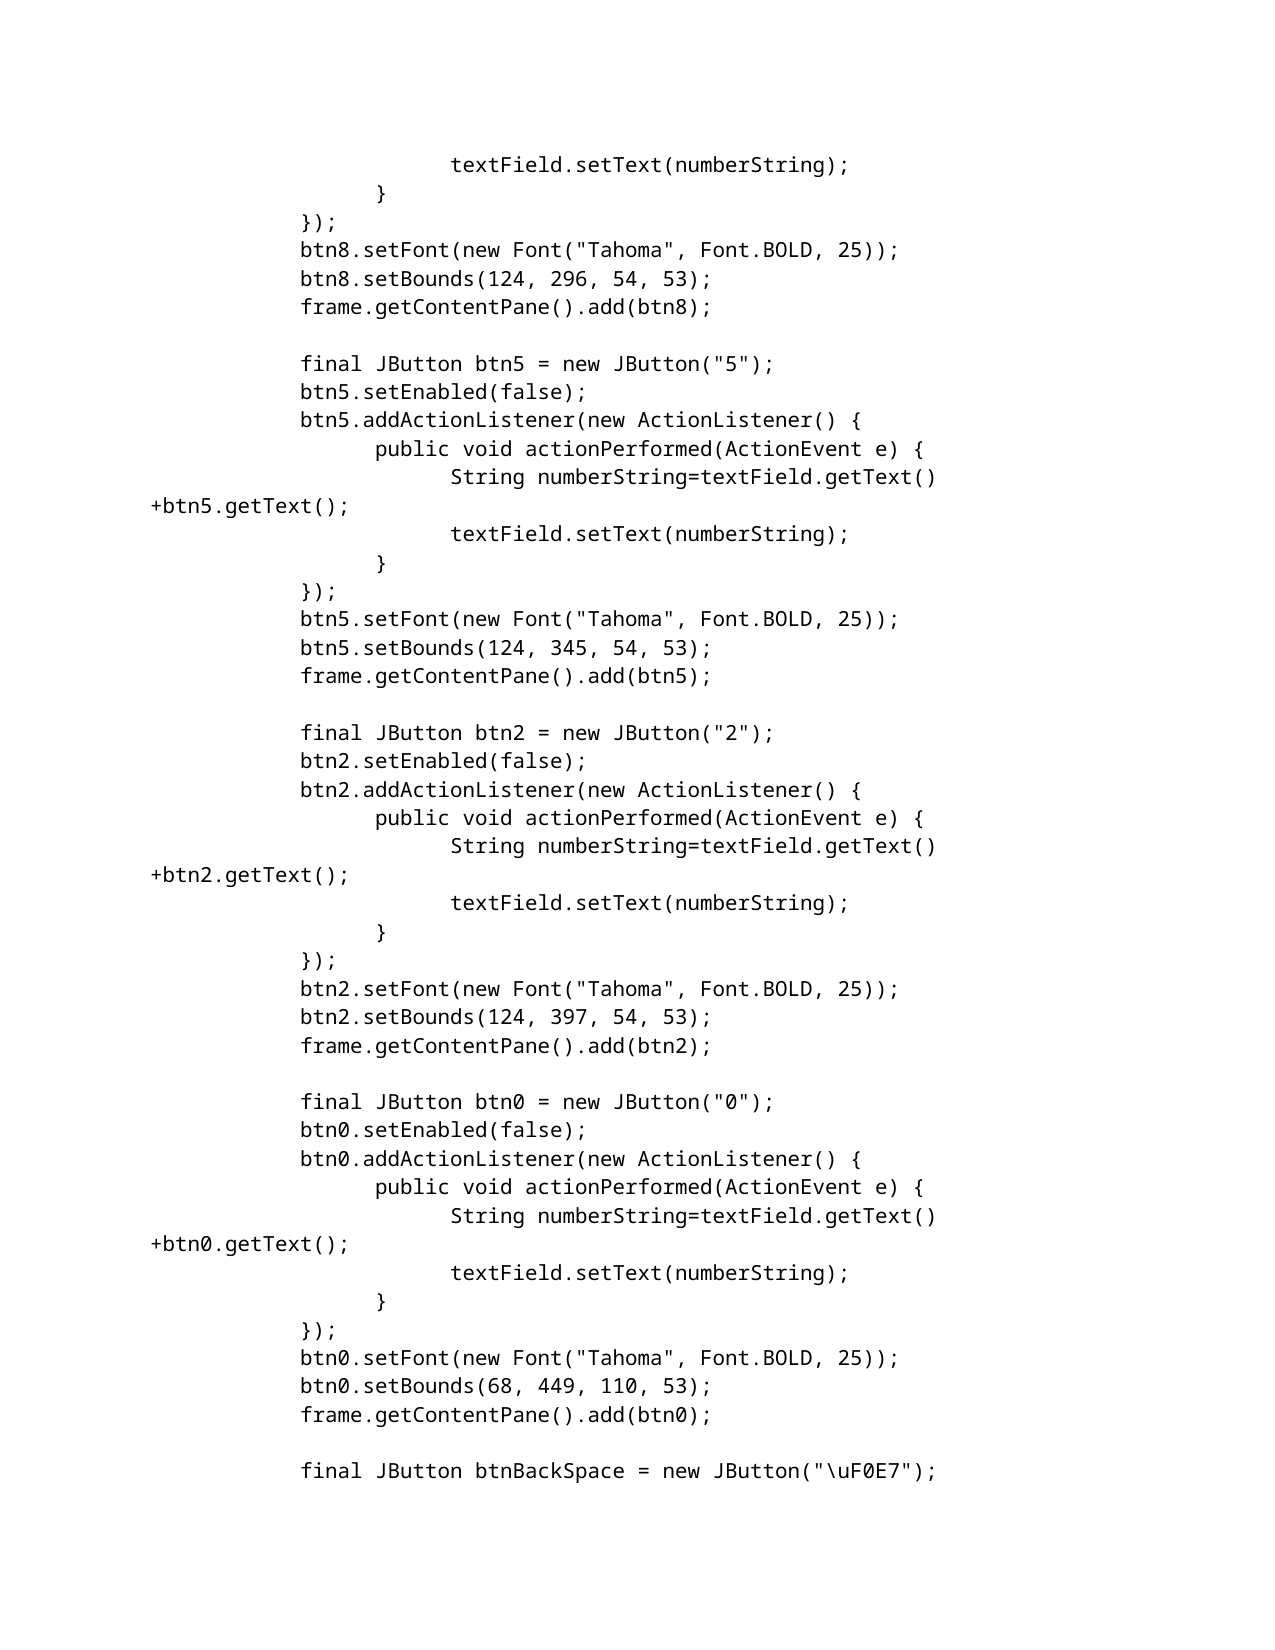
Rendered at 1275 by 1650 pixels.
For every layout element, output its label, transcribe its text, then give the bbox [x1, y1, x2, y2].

text } [150, 178, 1125, 207]
text btn0.setFont(new Font("Tahoma", Font.BOLD, 25)); [150, 1343, 1125, 1372]
text btn2.setBounds(124, 397, 54, 53); [150, 1002, 1125, 1031]
text final JButton btn2 = new JButton("2"); [150, 718, 1125, 746]
text final JButton btn5 = new JButton("5"); [150, 349, 1125, 377]
text btn5.setEnabled(false); [150, 377, 1125, 406]
text btn5.setBounds(124, 345, 54, 53); [150, 633, 1125, 661]
text }); [150, 576, 1125, 604]
text } [150, 1286, 1125, 1315]
text final JButton btn0 = new JButton("0"); [150, 1087, 1125, 1116]
text btn0.setEnabled(false); [150, 1116, 1125, 1144]
text } [150, 917, 1125, 945]
text String numberString=textField.getText()+btn0.getText(); [150, 1201, 1125, 1258]
text String numberString=textField.getText()+btn2.getText(); [150, 832, 1125, 888]
text }); [150, 1315, 1125, 1343]
text public void actionPerformed(ActionEvent e) { [150, 803, 1125, 832]
text btn0.addActionListener(new ActionListener() { [150, 1144, 1125, 1172]
text public void actionPerformed(ActionEvent e) { [150, 434, 1125, 462]
text textField.setText(numberString); [150, 150, 1125, 178]
text btn8.setBounds(124, 296, 54, 53); [150, 264, 1125, 292]
text btn2.setEnabled(false); [150, 746, 1125, 775]
text btn2.setFont(new Font("Tahoma", Font.BOLD, 25)); [150, 974, 1125, 1002]
text btn5.setFont(new Font("Tahoma", Font.BOLD, 25)); [150, 604, 1125, 633]
text } [150, 548, 1125, 576]
text }); [150, 207, 1125, 235]
text frame.getContentPane().add(btn8); [150, 292, 1125, 321]
text btn2.addActionListener(new ActionListener() { [150, 775, 1125, 803]
text final JButton btnBackSpace = new JButton("\uF0E7"); [150, 1456, 1125, 1485]
text String numberString=textField.getText()+btn5.getText(); [150, 462, 1125, 519]
text btn8.setFont(new Font("Tahoma", Font.BOLD, 25)); [150, 235, 1125, 264]
text frame.getContentPane().add(btn2); [150, 1031, 1125, 1059]
text textField.setText(numberString); [150, 1258, 1125, 1286]
text }); [150, 945, 1125, 974]
text btn0.setBounds(68, 449, 110, 53); [150, 1372, 1125, 1400]
text frame.getContentPane().add(btn0); [150, 1400, 1125, 1428]
text btn5.addActionListener(new ActionListener() { [150, 406, 1125, 434]
text textField.setText(numberString); [150, 888, 1125, 917]
text public void actionPerformed(ActionEvent e) { [150, 1172, 1125, 1201]
text frame.getContentPane().add(btn5); [150, 661, 1125, 690]
text textField.setText(numberString); [150, 519, 1125, 548]
